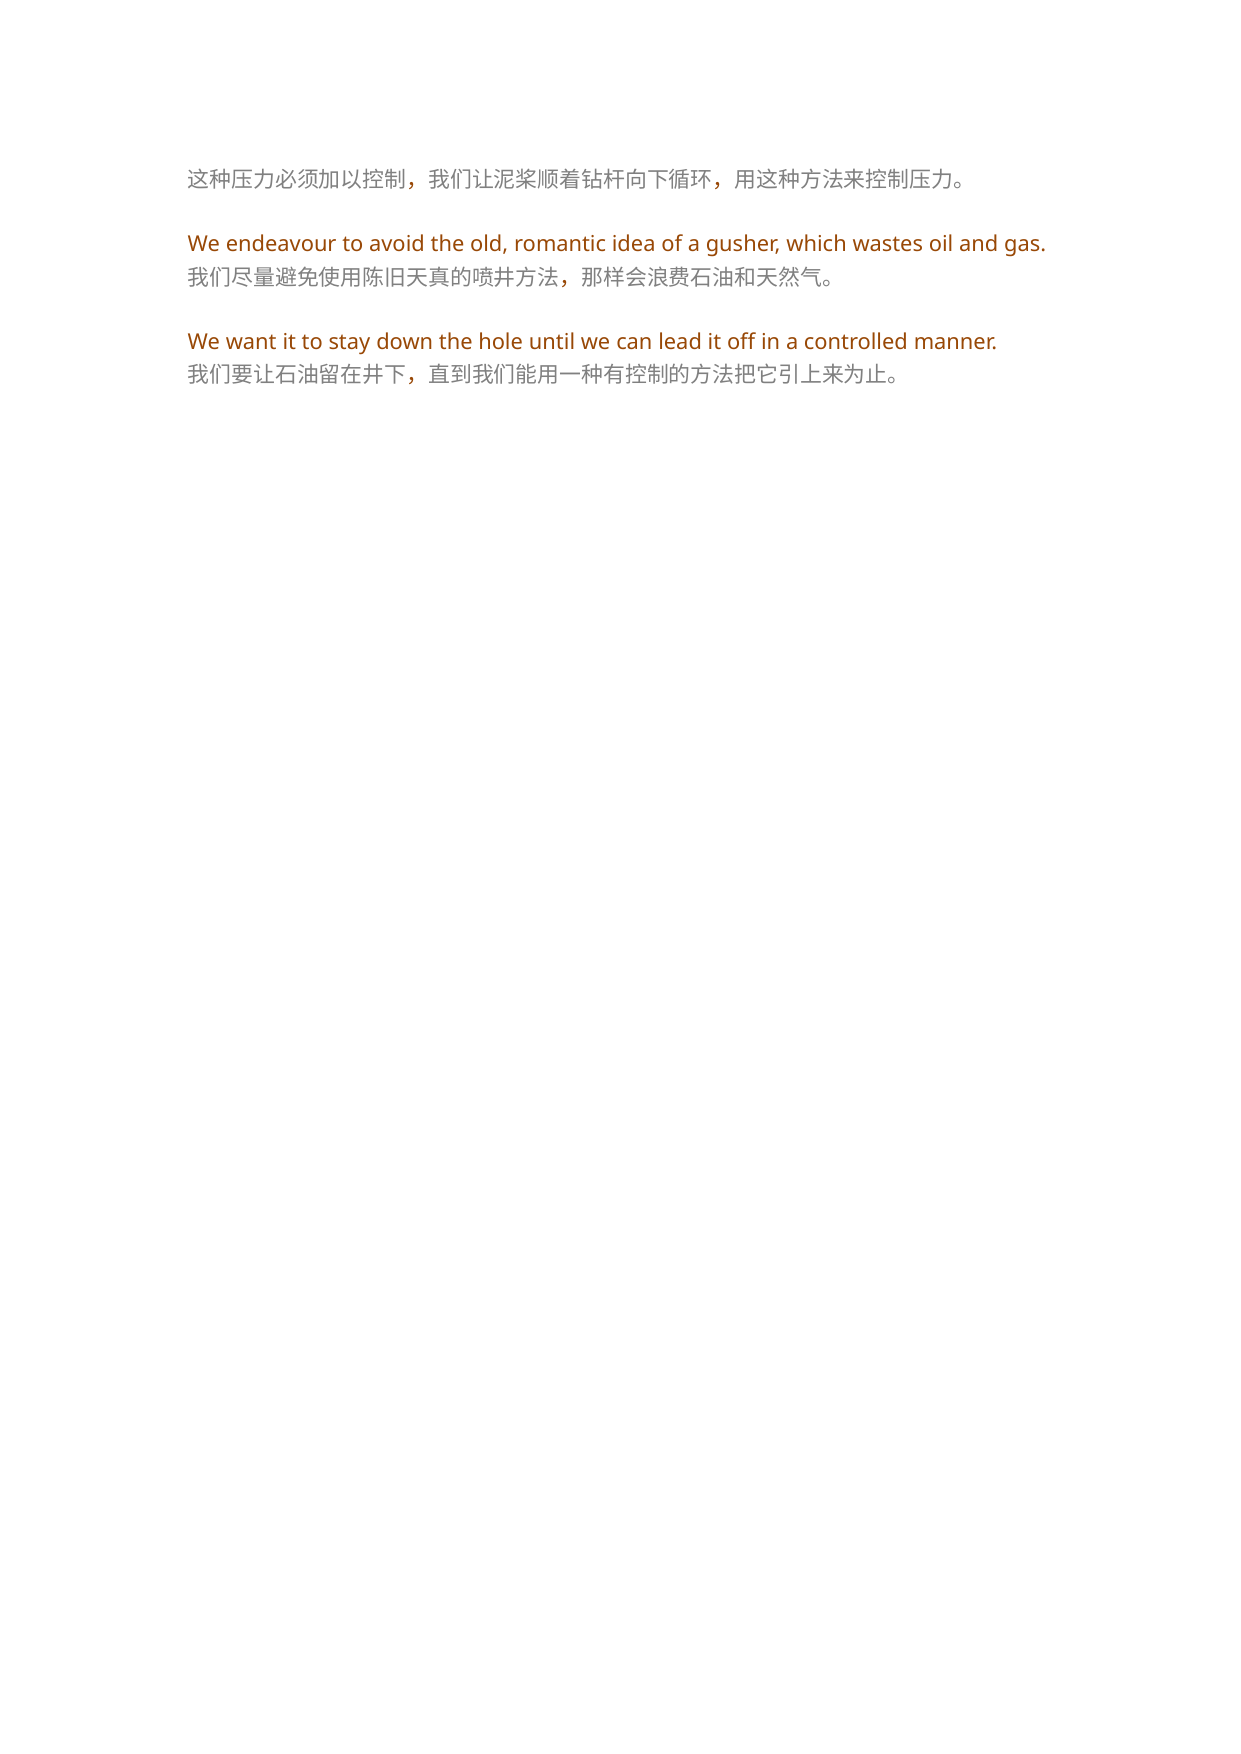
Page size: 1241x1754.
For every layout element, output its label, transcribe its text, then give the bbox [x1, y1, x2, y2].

text 我们尽量避免使用陈旧天真的喷井方法，那样会浪费石油和天然气。 [187, 259, 1053, 292]
text We want it to stay down the hole until we can lead it off in a controlled manner. [187, 324, 1053, 357]
text We endeavour to avoid the old, romantic idea of a gusher, which wastes oil and gas. [187, 227, 1053, 259]
text 我们要让石油留在井下，直到我们能用一种有控制的方法把它引上来为止。 [187, 357, 1053, 389]
text 这种压力必须加以控制，我们让泥桨顺着钻杆向下循环，用这种方法来控制压力。 [187, 162, 1053, 194]
